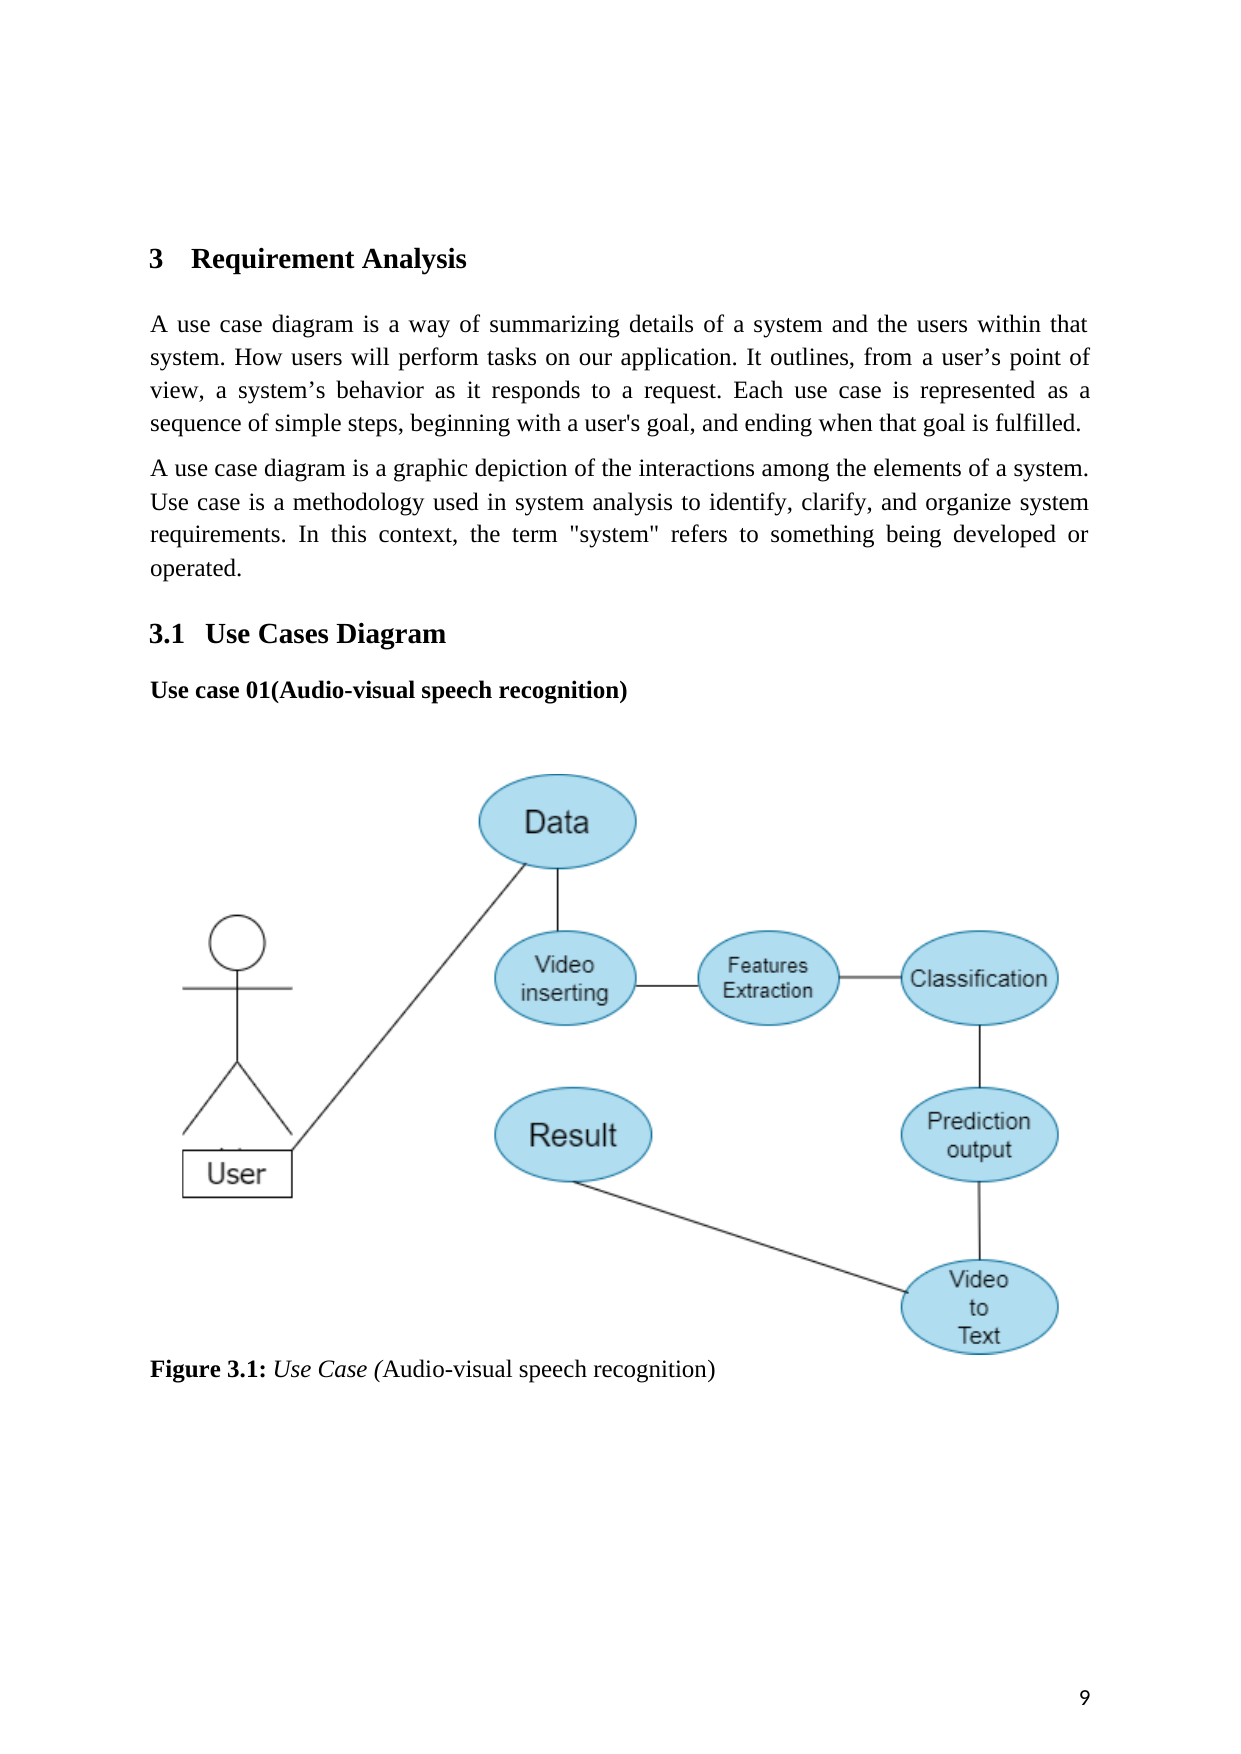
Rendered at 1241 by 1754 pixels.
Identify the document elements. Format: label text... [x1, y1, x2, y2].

text A use case diagram is a way of summarizing details of a system and the users within that system. How users will perform tasks on our application. It outlines, from a user’s point of view, a system’s behavior as it responds to a request. Each use case is represented as a sequence of simple steps, beginning with a user's goal, and ending when that goal is fulfilled. [150, 309, 1090, 437]
text A use case diagram is a graphic depiction of the interactions among the elements of a system. Use case is a methodology used in system analysis to identify, clarify, and organize system requirements. In this context, the term "system" refers to something being developed or operated. [150, 453, 1090, 581]
subtitle Use Cases Diagram [148, 616, 1090, 649]
subtitle Use case 01(Audio-visual speech recognition) [150, 675, 1090, 704]
subtitle Requirement Analysis [148, 241, 1090, 275]
picture [182, 774, 1059, 1355]
